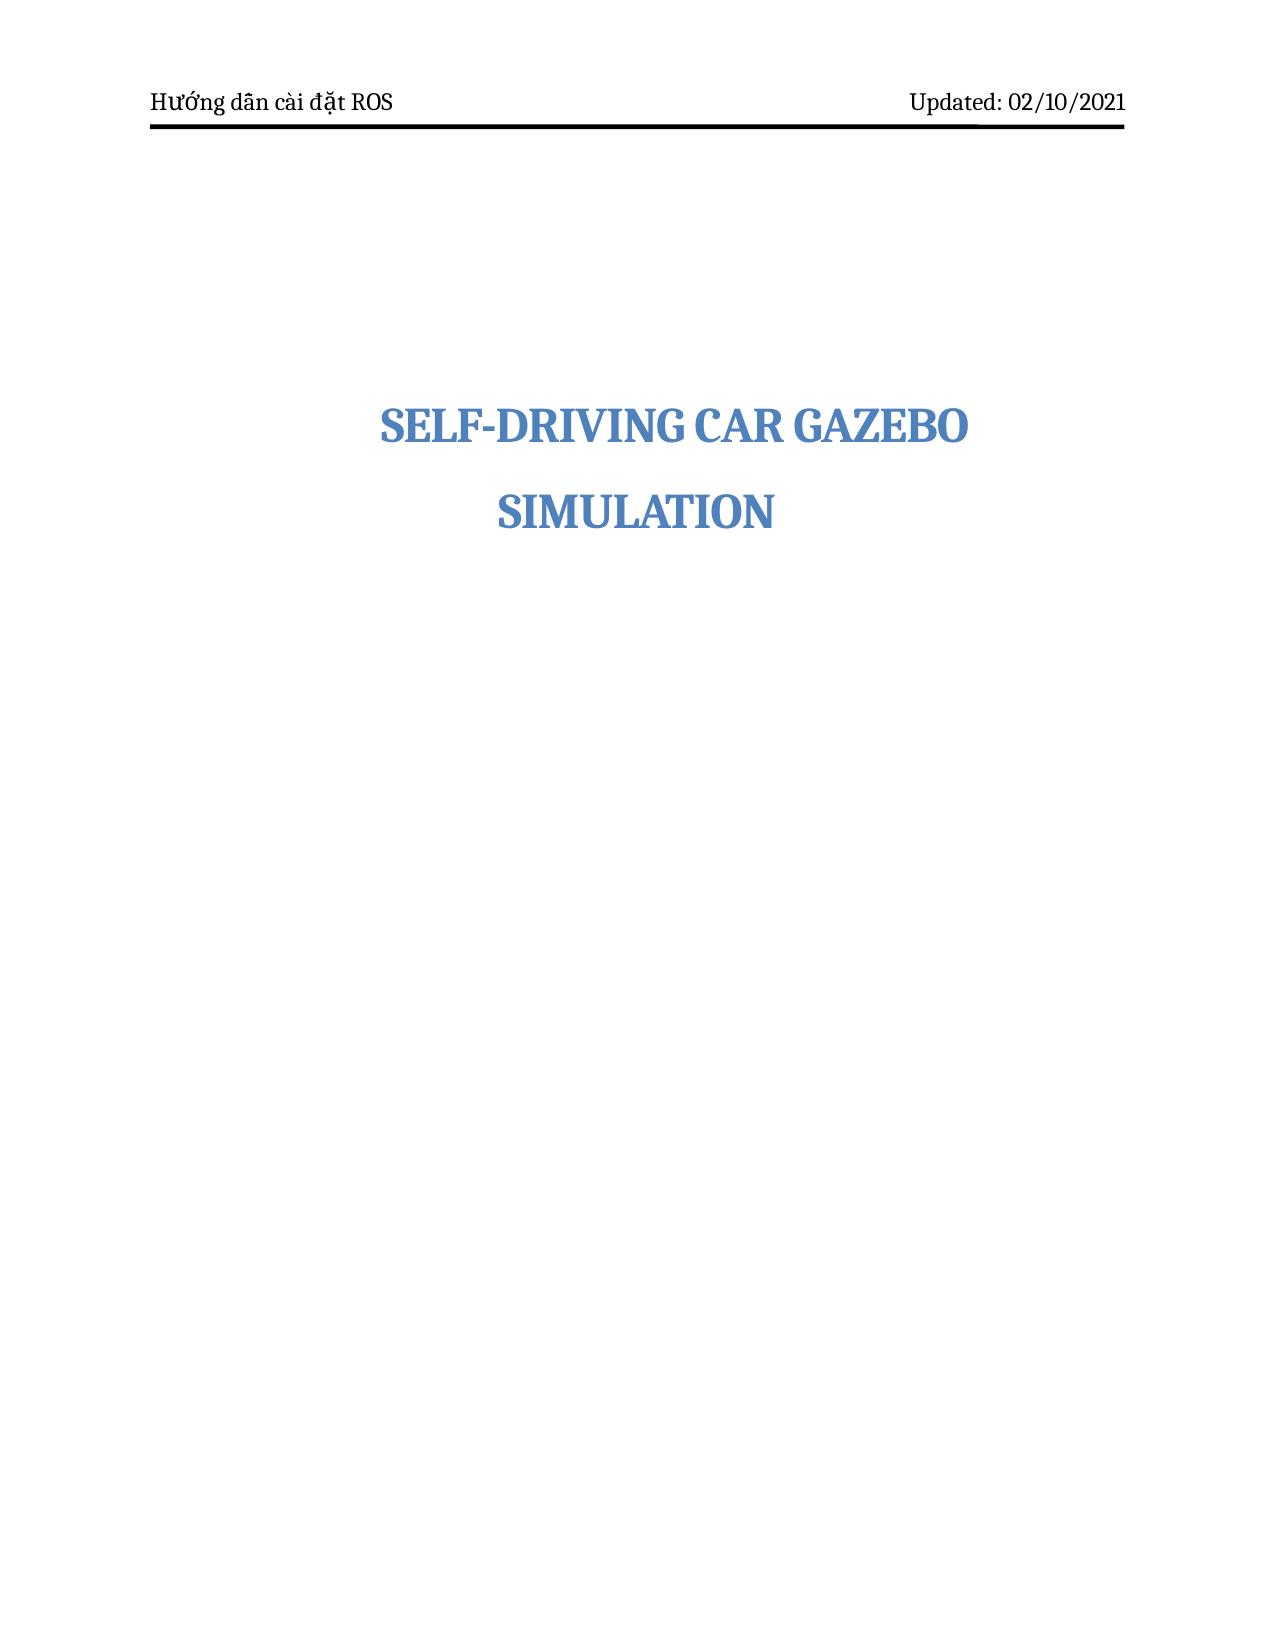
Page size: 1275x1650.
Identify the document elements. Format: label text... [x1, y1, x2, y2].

title Self-Driving Car Gazebo Simulation [225, 397, 1050, 541]
